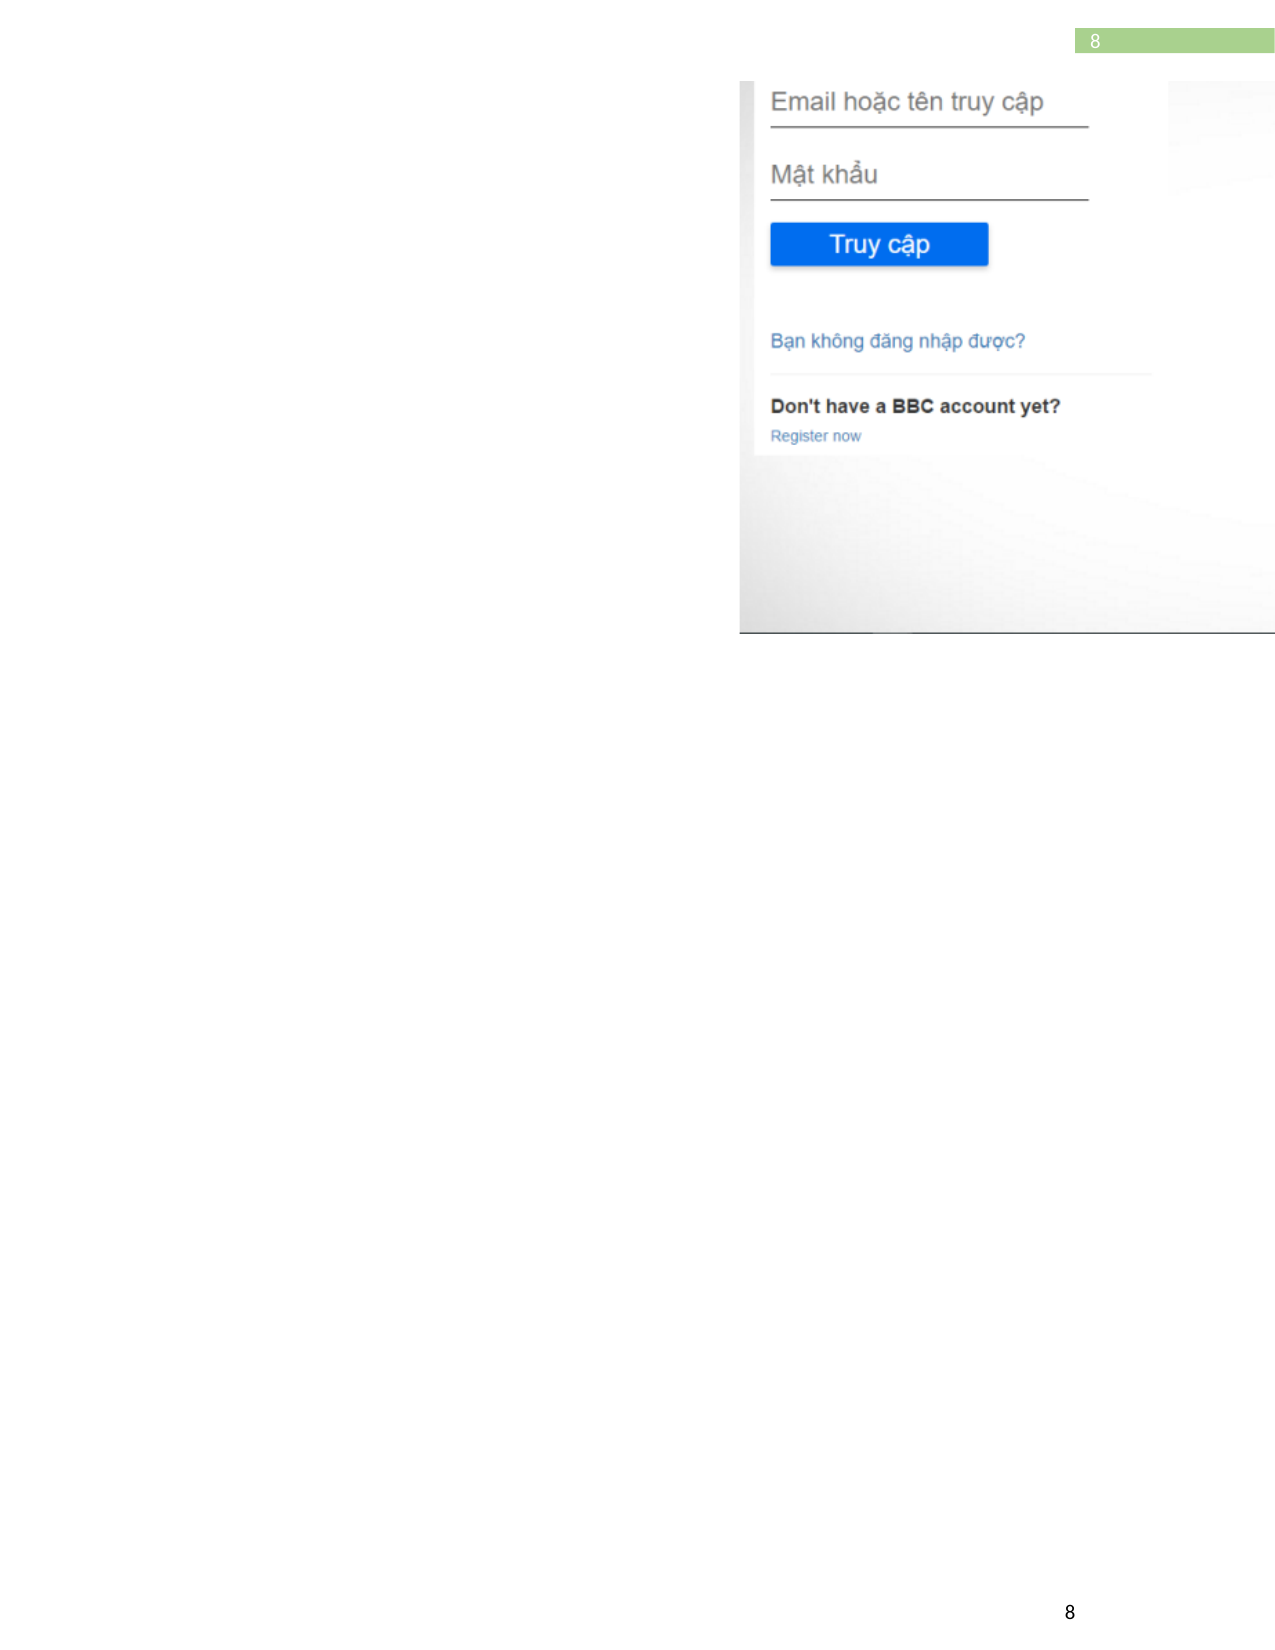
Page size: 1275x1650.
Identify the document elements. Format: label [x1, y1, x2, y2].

picture [739, 81, 1275, 634]
